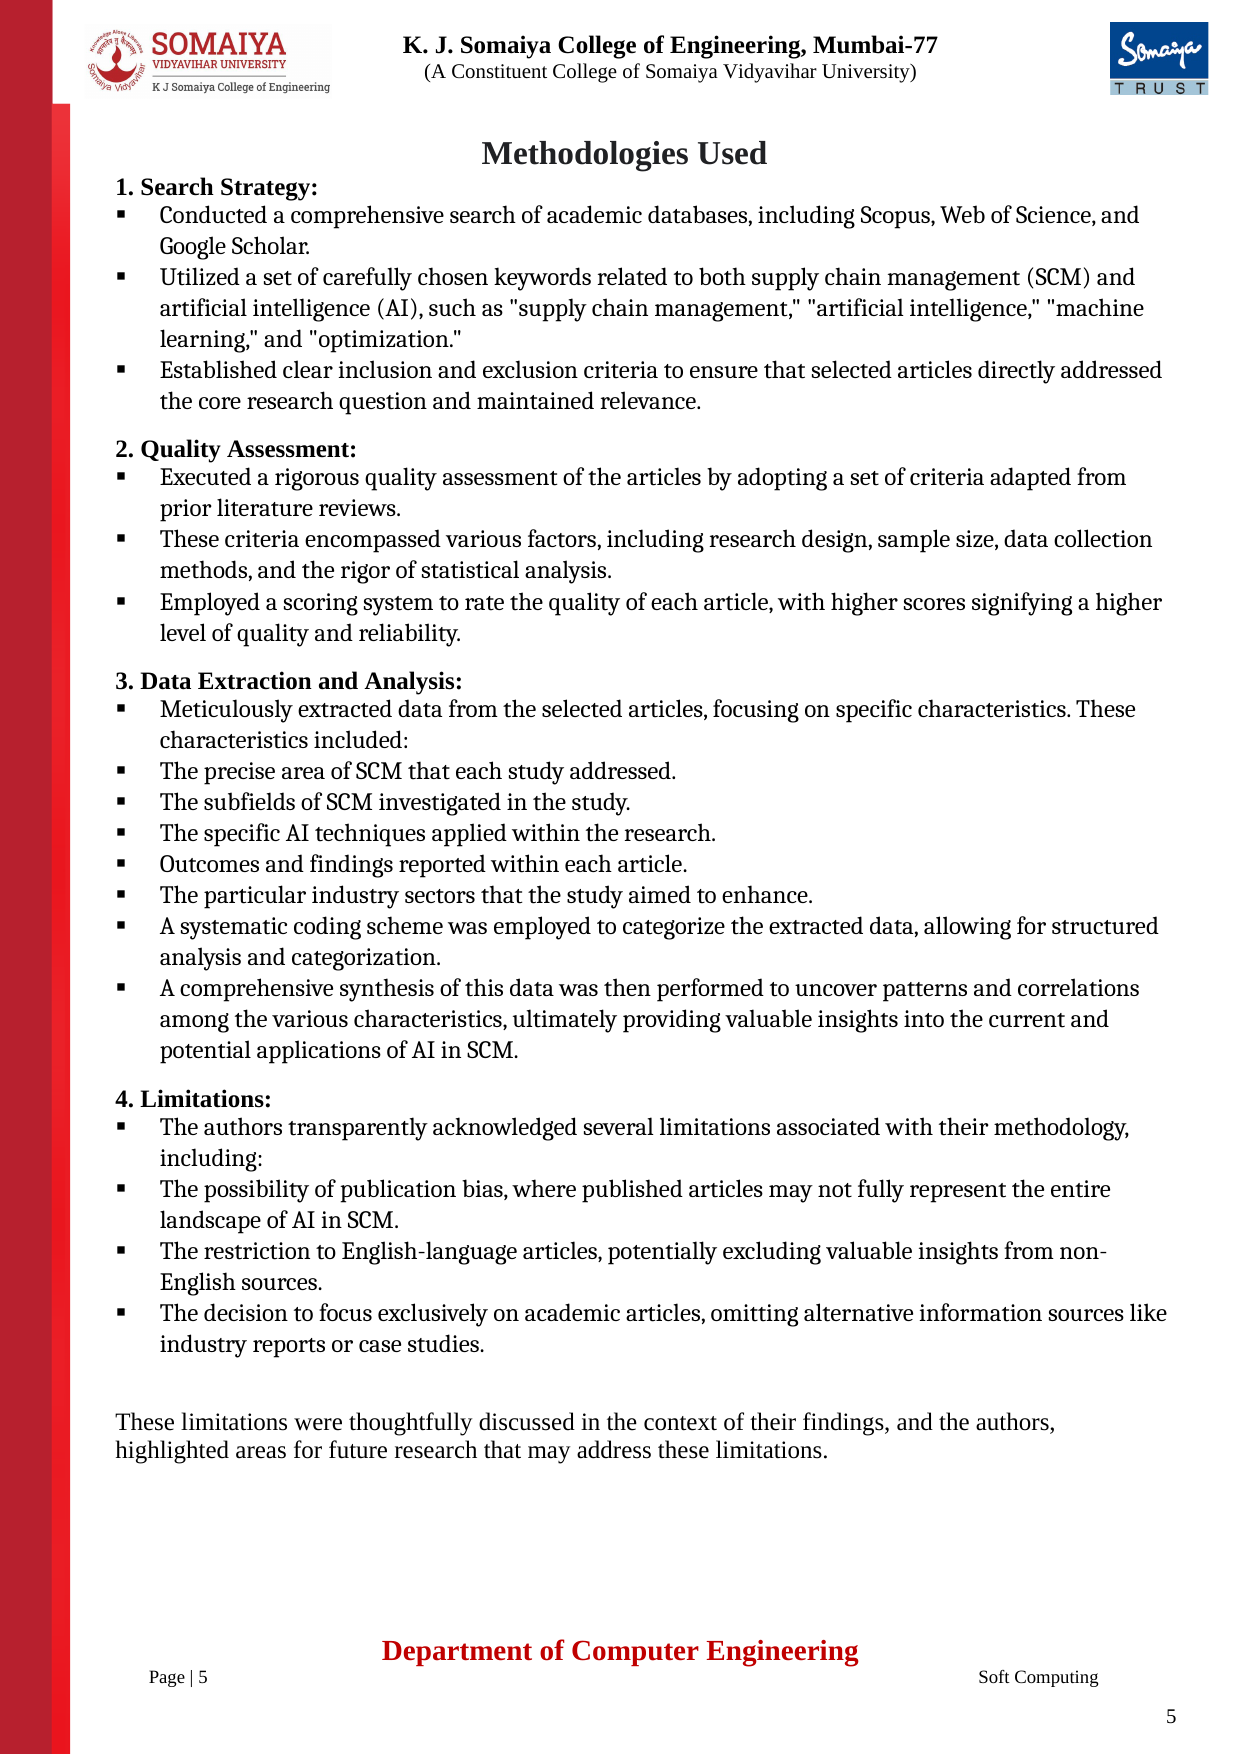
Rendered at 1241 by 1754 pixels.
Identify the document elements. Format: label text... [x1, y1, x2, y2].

text highlighted areas for future research that may address these limitations. [115, 1435, 1133, 1464]
text 3. Data Extraction and Analysis: [115, 666, 1176, 695]
text Methodologies Used [115, 133, 1133, 172]
list The particular industry sectors that the study aimed to enhance. [115, 881, 1176, 910]
list These criteria encompassed various factors, including research design, sample size, data collection methods, and the rigor of statistical analysis. [115, 525, 1176, 585]
list A comprehensive synthesis of this data was then performed to uncover patterns and correlations among the various characteristics, ultimately providing valuable insights into the current and potential applications of AI in SCM. [115, 974, 1176, 1065]
list Established clear inclusion and exclusion criteria to ensure that selected articles directly addressed the core research question and maintained relevance. [115, 356, 1176, 416]
picture [84, 24, 332, 99]
list The restriction to English-language articles, potentially excluding valuable insights from non-English sources. [115, 1237, 1176, 1297]
list The subfields of SCM investigated in the study. [115, 788, 1176, 817]
list A systematic coding scheme was employed to categorize the extracted data, allowing for structured analysis and categorization. [115, 912, 1176, 972]
list The possibility of publication bias, where published articles may not fully represent the entire landscape of AI in SCM. [115, 1175, 1176, 1235]
text These limitations were thoughtfully discussed in the context of their findings, and the authors, [115, 1407, 1133, 1435]
list Meticulously extracted data from the selected articles, focusing on specific characteristics. These characteristics included: [115, 695, 1176, 755]
list The specific AI techniques applied within the research. [115, 819, 1176, 848]
picture [0, 0, 71, 1754]
text 1. Search Strategy: [115, 172, 1176, 201]
list The decision to focus exclusively on academic articles, omitting alternative information sources like industry reports or case studies. [115, 1299, 1176, 1359]
text 4. Limitations: [115, 1084, 1176, 1113]
list Outcomes and findings reported within each article. [115, 850, 1176, 879]
list Utilized a set of carefully chosen keywords related to both supply chain management (SCM) and artificial intelligence (AI), such as "supply chain management," "artificial intelligence," "machine learning," and "optimization." [115, 263, 1176, 353]
list The precise area of SCM that each study addressed. [115, 757, 1176, 786]
list Employed a scoring system to rate the quality of each article, with higher scores signifying a higher level of quality and reliability. [115, 587, 1176, 647]
text 2. Quality Assessment: [115, 434, 1176, 463]
list The authors transparently acknowledged several limitations associated with their methodology, including: [115, 1113, 1176, 1173]
list Executed a rigorous quality assessment of the articles by adopting a set of criteria adapted from prior literature reviews. [115, 463, 1176, 523]
list Conducted a comprehensive search of academic databases, including Scopus, Web of Science, and Google Scholar. [115, 201, 1176, 260]
